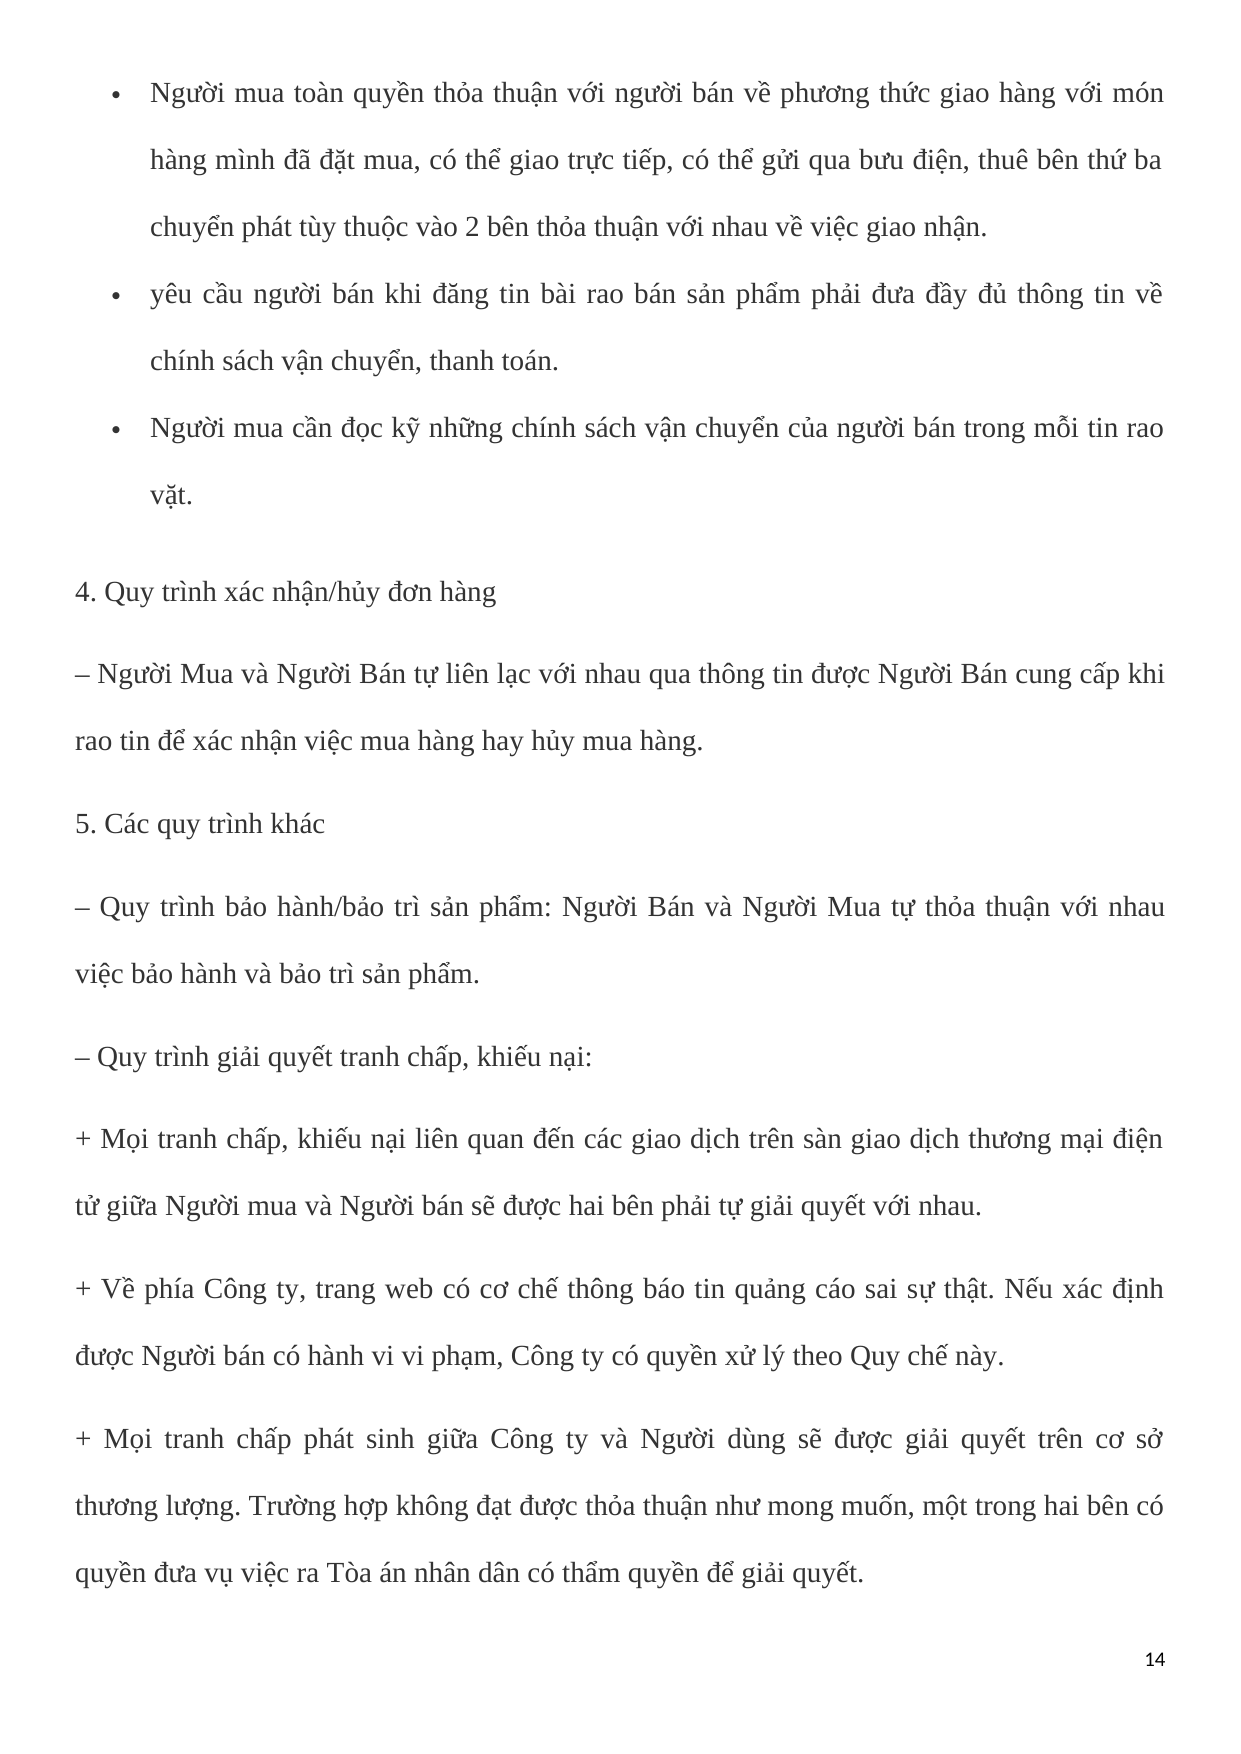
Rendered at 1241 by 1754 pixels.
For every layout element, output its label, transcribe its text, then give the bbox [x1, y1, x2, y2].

text – Người Mua và Người Bán tự liên lạc với nhau qua thông tin được Người Bán cung cấp khi rao tin để xác nhận việc mua hàng hay hủy mua hàng. [75, 656, 1165, 757]
text + Mọi tranh chấp, khiếu nại liên quan đến các giao dịch trên sàn giao dịch thương mại điện tử giữa Người mua và Người bán sẽ được hai bên phải tự giải quyết với nhau. [75, 1121, 1165, 1222]
text 5. Các quy trình khác [75, 806, 1165, 840]
text + Về phía Công ty, trang web có cơ chế thông báo tin quảng cáo sai sự thật. Nếu xác định được Người bán có hành vi vi phạm, Công ty có quyền xử lý theo Quy chế này. [75, 1271, 1165, 1372]
text 4. Quy trình xác nhận/hủy đơn hàng [75, 574, 1165, 607]
text – Quy trình bảo hành/bảo trì sản phẩm: Người Bán và Người Mua tự thỏa thuận với nhau việc bảo hành và bảo trì sản phẩm. [75, 889, 1165, 989]
list Người mua cần đọc kỹ những chính sách vận chuyển của người bán trong mỗi tin rao vặt. [112, 410, 1165, 511]
list yêu cầu người bán khi đăng tin bài rao bán sản phẩm phải đưa đầy đủ thông tin về chính sách vận chuyển, thanh toán. [112, 276, 1165, 377]
list Người mua toàn quyền thỏa thuận với người bán về phương thức giao hàng với món hàng mình đã đặt mua, có thể giao trực tiếp, có thể gửi qua bưu điện, thuê bên thứ ba chuyển phát tùy thuộc vào 2 bên thỏa thuận với nhau về việc giao nhận. [112, 75, 1165, 243]
text – Quy trình giải quyết tranh chấp, khiếu nại: [75, 1039, 1165, 1072]
text + Mọi tranh chấp phát sinh giữa Công ty và Người dùng sẽ được giải quyết trên cơ sở thương lượng. Trường hợp không đạt được thỏa thuận như mong muốn, một trong hai bên có quyền đưa vụ việc ra Tòa án nhân dân có thẩm quyền để giải quyết. [75, 1421, 1165, 1589]
